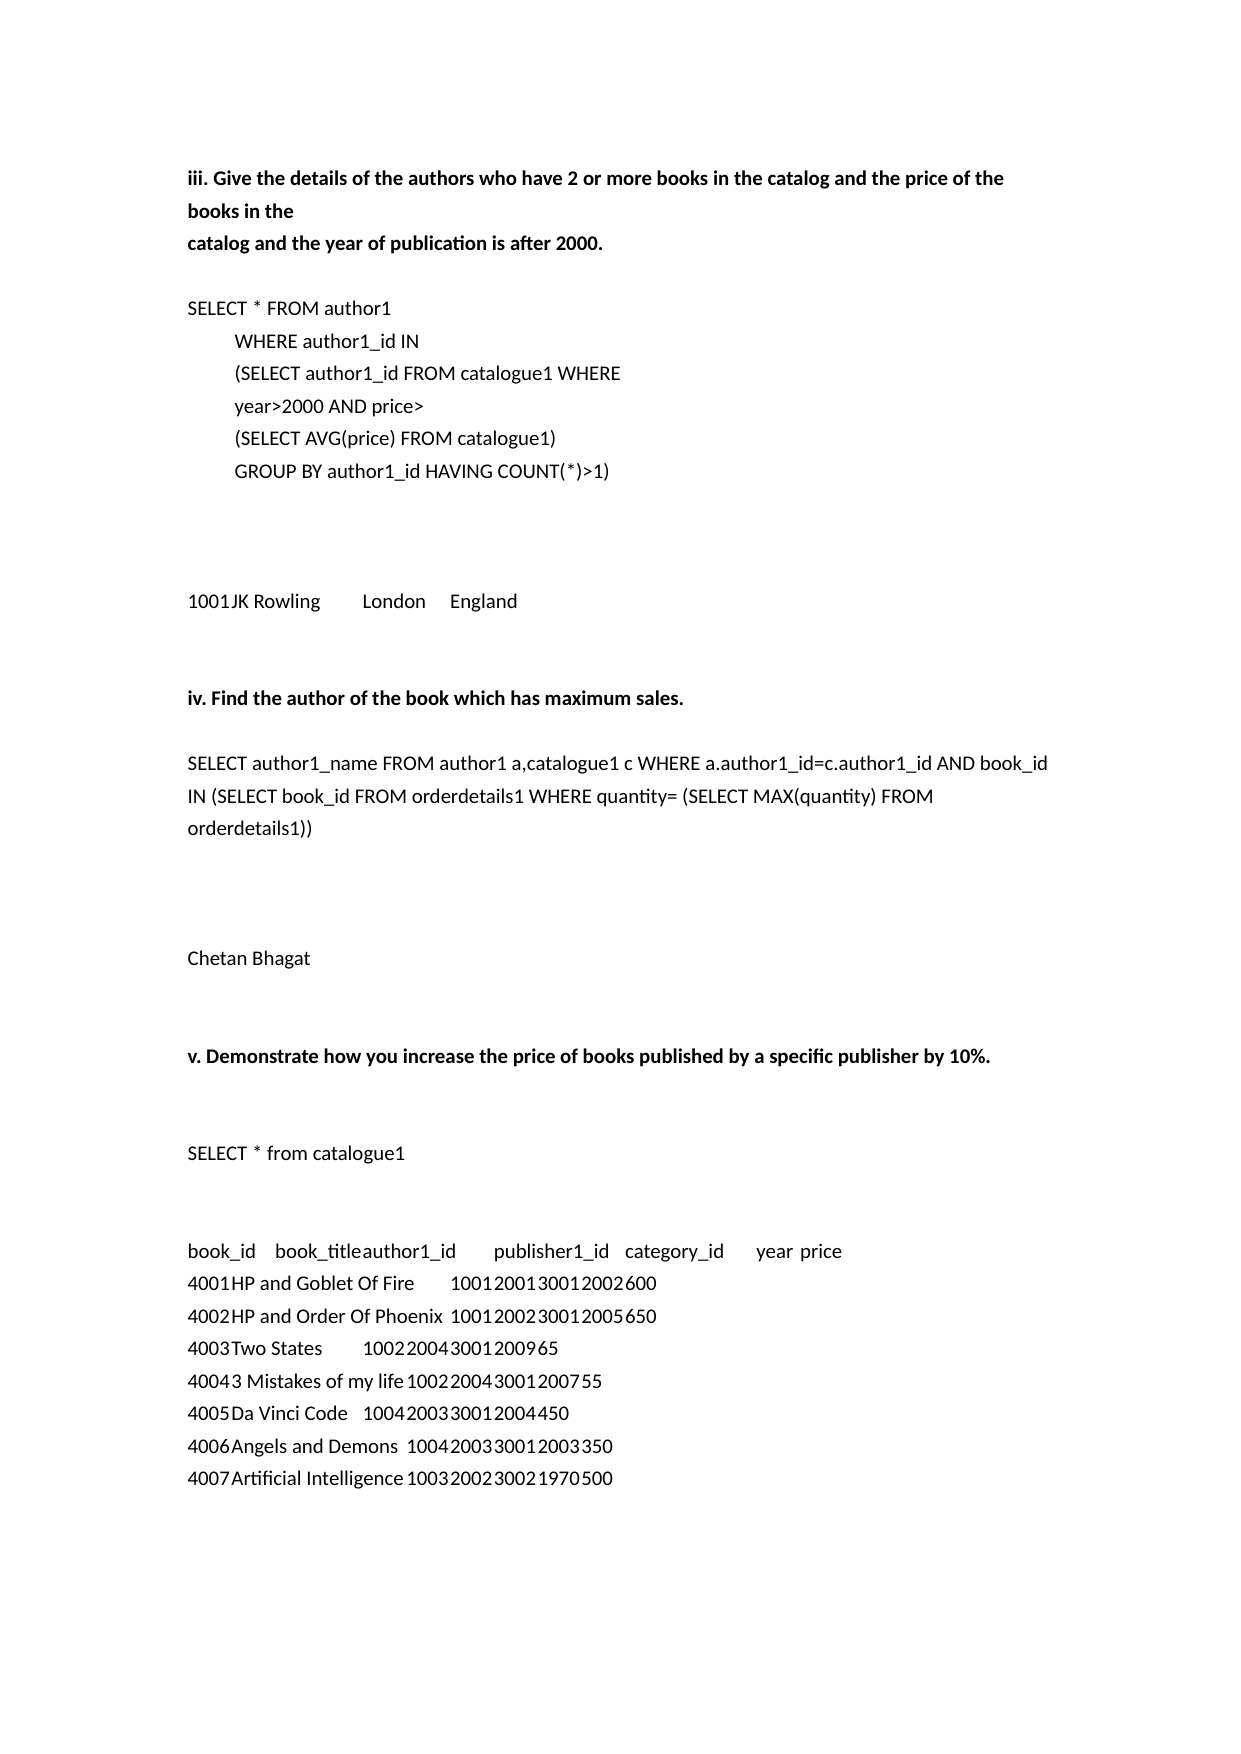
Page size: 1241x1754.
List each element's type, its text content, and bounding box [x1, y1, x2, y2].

text 4007 Artificial Intelligence 1003 2002 3002 1970 500 [187, 1462, 1053, 1494]
text GROUP BY author1_id HAVING COUNT(*)>1) [187, 454, 1053, 487]
text (SELECT author1_id FROM catalogue1 WHERE [187, 357, 1053, 389]
text 4003 Two States 1002 2004 3001 2009 65 [187, 1332, 1053, 1364]
text 4006 Angels and Demons 1004 2003 3001 2003 350 [187, 1429, 1053, 1462]
text SELECT * FROM author1 [187, 292, 1053, 324]
text 4004 3 Mistakes of my life 1002 2004 3001 2007 55 [187, 1364, 1053, 1397]
text SELECT author1_name FROM author1 a,catalogue1 c WHERE a.author1_id=c.author1_id AND book_id IN (SELECT book_id FROM orderdetails1 WHERE quantity= (SELECT MAX(quantity) FROM orderdetails1)) [187, 747, 1053, 844]
text 1001 JK Rowling London England [187, 584, 1053, 617]
text Chetan Bhagat [187, 942, 1053, 974]
text year>2000 AND price> [187, 389, 1053, 422]
text v. Demonstrate how you increase the price of books published by a specific publisher by 10%. [187, 1039, 1053, 1072]
text iv. Find the author of the book which has maximum sales. [187, 682, 1053, 714]
text 4005 Da Vinci Code 1004 2003 3001 2004 450 [187, 1397, 1053, 1429]
text (SELECT AVG(price) FROM catalogue1) [187, 422, 1053, 454]
text SELECT * from catalogue1 [187, 1137, 1053, 1169]
text book_id book_title author1_id publisher1_id category_id year price [187, 1234, 1053, 1267]
text 4001 HP and Goblet Of Fire 1001 2001 3001 2002 600 [187, 1267, 1053, 1299]
text WHERE author1_id IN [187, 324, 1053, 357]
text catalog and the year of publication is after 2000. [187, 227, 1053, 259]
text 4002 HP and Order Of Phoenix 1001 2002 3001 2005 650 [187, 1299, 1053, 1332]
text iii. Give the details of the authors who have 2 or more books in the catalog and the price of the books in the [187, 162, 1053, 227]
